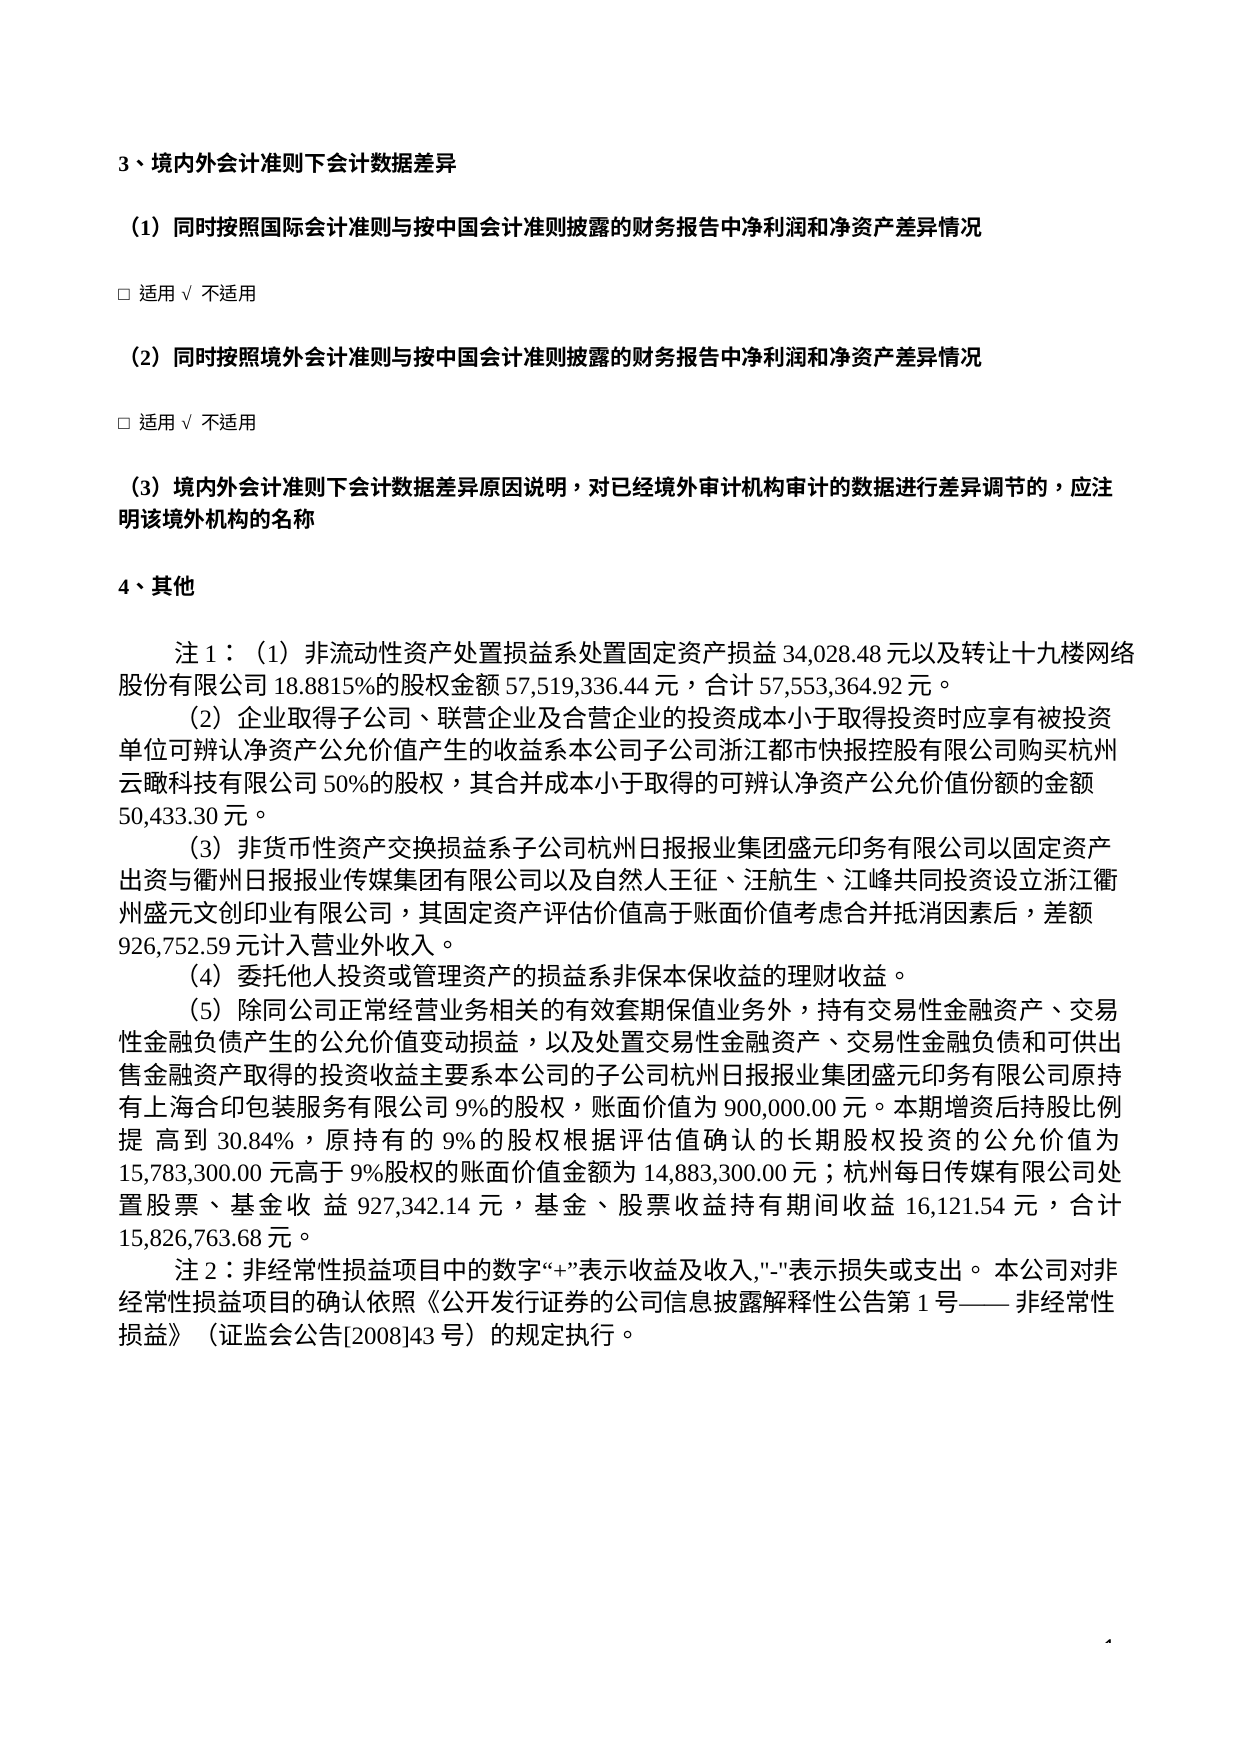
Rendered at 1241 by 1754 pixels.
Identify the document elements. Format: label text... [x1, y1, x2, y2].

text 注2：非经常性损益项目中的数字“+”表示收益及收入,"-"表示损失或支出。 本公司对非经常性损益项目的确认依照《公开发行证券的公司信息披露解释性公告第1号—— 非经常性损益》（证监会公告[2008]43号）的规定执行。 [118, 1253, 1124, 1351]
text （4）委托他人投资或管理资产的损益系非保本保收益的理财收益。 [174, 961, 1138, 991]
text （2）同时按照境外会计准则与按中国会计准则披露的财务报告中净利润和净资产差异情况 [118, 342, 1138, 372]
text 4、其他 [118, 571, 1138, 600]
text （3）非货币性资产交换损益系子公司杭州日报报业集团盛元印务有限公司以固定资产 出资与衢州日报报业传媒集团有限公司以及自然人王征、汪航生、江峰共同投资设立浙江衢 州盛元文创印业有限公司，其固定资产评估价值高于账面价值考虑合并抵消因素后，差额 926,752.59元计入营业外收入。 [118, 831, 1120, 961]
text □ 适用 √ 不适用 [118, 280, 1138, 305]
text 注1：（1）非流动性资产处置损益系处置固定资产损益34,028.48元以及转让十九楼网络 股份有限公司18.8815%的股权金额57,519,336.44元，合计57,553,364.92元。 [118, 636, 1138, 701]
text （3）境内外会计准则下会计数据差异原因说明，对已经境外审计机构审计的数据进行差异调节的，应注 明该境外机构的名称 [118, 472, 1138, 533]
text （1）同时按照国际会计准则与按中国会计准则披露的财务报告中净利润和净资产差异情况 [118, 212, 1138, 242]
text 3、境内外会计准则下会计数据差异 [118, 148, 1138, 177]
text （2）企业取得子公司、联营企业及合营企业的投资成本小于取得投资时应享有被投资 单位可辨认净资产公允价值产生的收益系本公司子公司浙江都市快报控股有限公司购买杭州 云瞰科技有限公司50%的股权，其合并成本小于取得的可辨认净资产公允价值份额的金额 50,433.30元。 [118, 701, 1120, 831]
text □ 适用 √ 不适用 [118, 409, 1138, 435]
text （5）除同公司正常经营业务相关的有效套期保值业务外，持有交易性金融资产、交易 性金融负债产生的公允价值变动损益，以及处置交易性金融资产、交易性金融负债和可供出 售金融资产取得的投资收益主要系本公司的子公司杭州日报报业集团盛元印务有限公司原持 有上海合印包装服务有限公司9%的股权，账面价值为900,000.00元。本期增资后持股比例提 高到30.84%，原持有的9%的股权根据评估值确认的长期股权投资的公允价值为15,783,300.00 元高于9%股权的账面价值金额为14,883,300.00元；杭州每日传媒有限公司处置股票、基金收 益927,342.14元，基金、股票收益持有期间收益16,121.54元，合计15,826,763.68元。 [118, 993, 1122, 1253]
